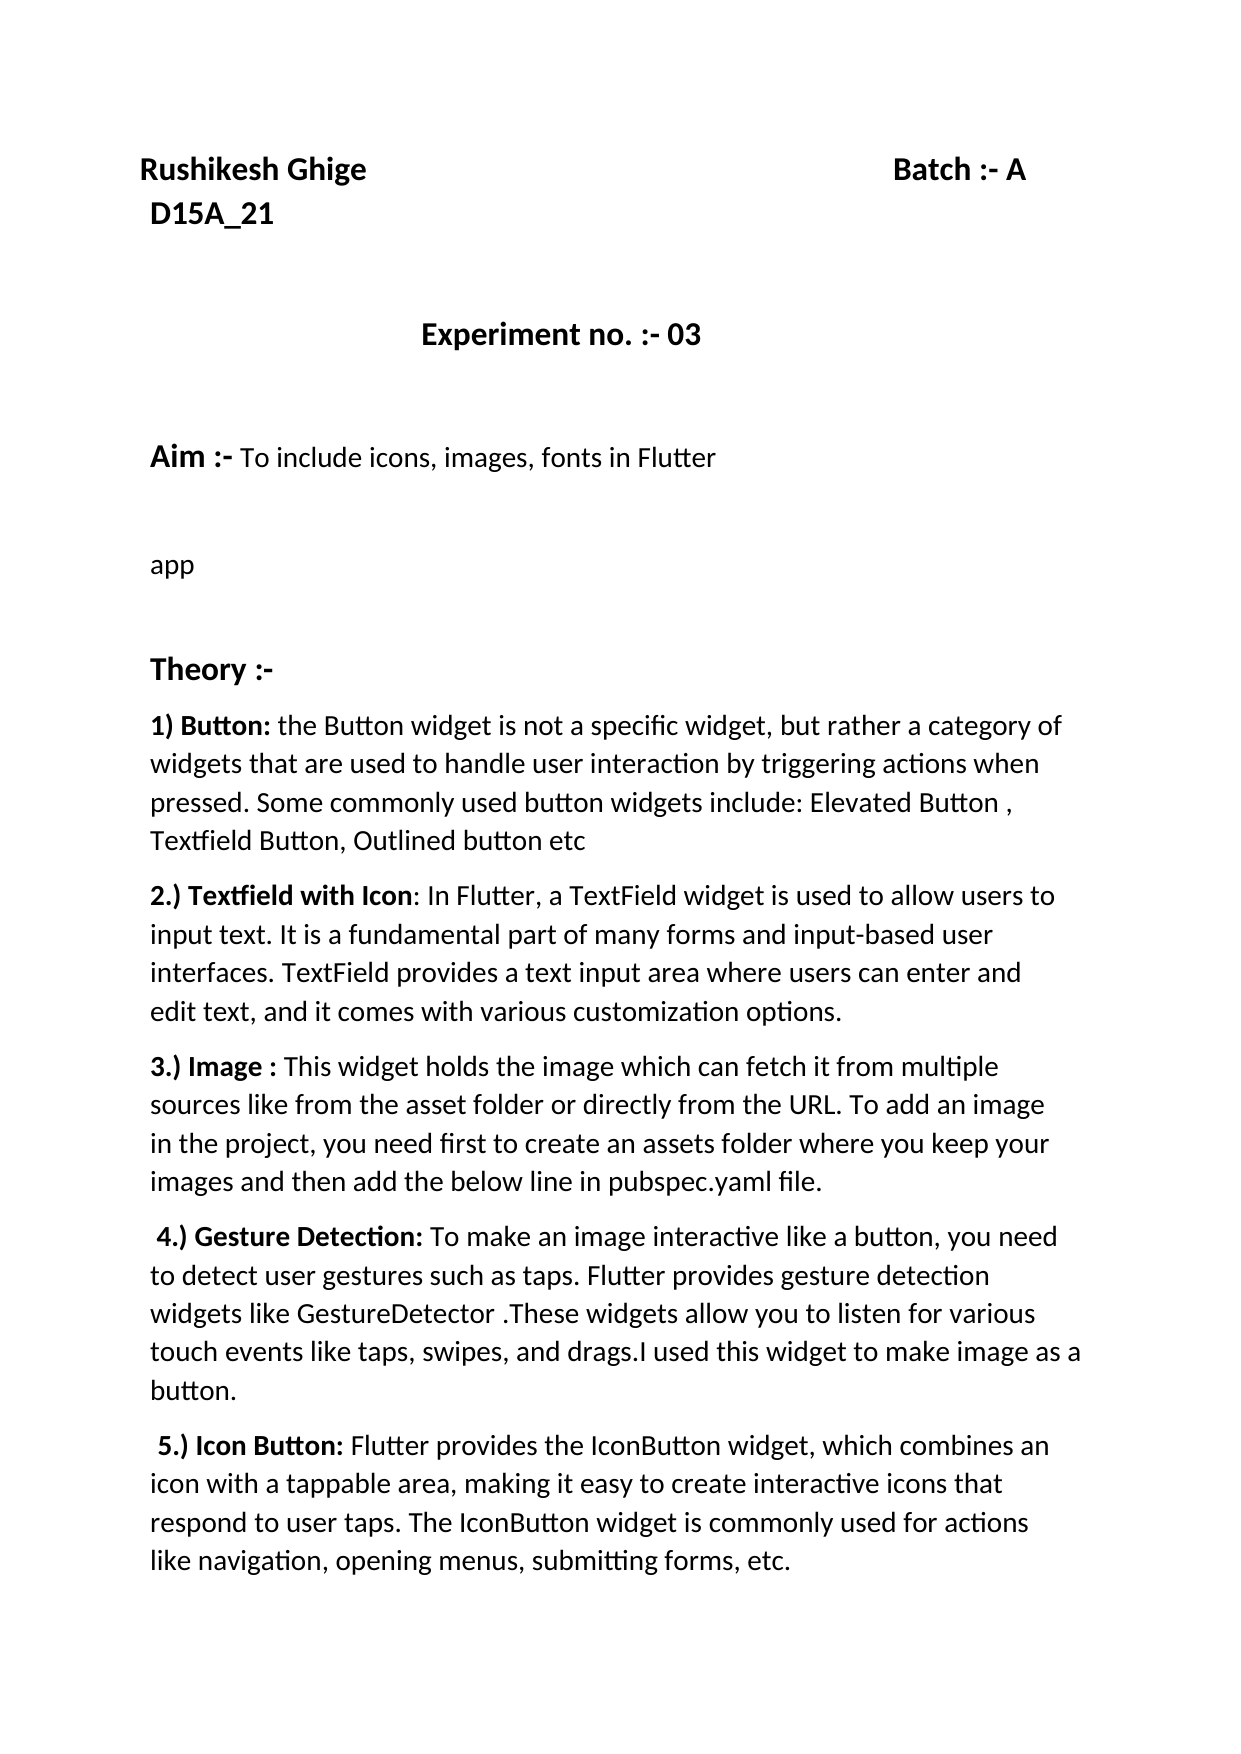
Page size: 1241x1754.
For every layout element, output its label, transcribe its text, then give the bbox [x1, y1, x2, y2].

list Gesture Detection: To make an image interactive like a button, you need to detect user gestures such as taps. Flutter provides gesture detection widgets like GestureDetector .These widgets allow you to listen for various touch events like taps, swipes, and drags.I used this widget to make image as a button. [150, 1218, 1088, 1407]
text D15A_21 [150, 192, 1098, 233]
list Icon Button: Flutter provides the IconButton widget, which combines an icon with a tappable area, making it easy to create interactive icons that respond to user taps. The IconButton widget is commonly used for actions like navigation, opening menus, submitting forms, etc. [150, 1427, 1073, 1578]
text 1) Button: the Button widget is not a specific widget, but rather a category of widgets that are used to handle user interaction by triggering actions when pressed. Some commonly used button widgets include: Elevated Button , Textfield Button, Outlined button etc [150, 707, 1098, 858]
list Image : This widget holds the image which can fetch it from multiple sources like from the asset folder or directly from the URL. To add an image in the project, you need first to create an assets folder where you keep your images and then add the below line in pubspec.yaml file. [150, 1048, 1067, 1199]
list Textfield with Icon: In Flutter, a TextField widget is used to allow users to input text. It is a fundamental part of many forms and input-based user interfaces. TextField provides a text input area where users can enter and edit text, and it comes with various customization options. [150, 877, 1067, 1028]
subtitle Rushikesh Ghige Batch :- A [139, 148, 1098, 189]
subtitle Theory :- [150, 652, 1098, 687]
text Experiment no. :- 03 Aim :- To include icons, images, fonts in Flutter app [150, 313, 764, 581]
